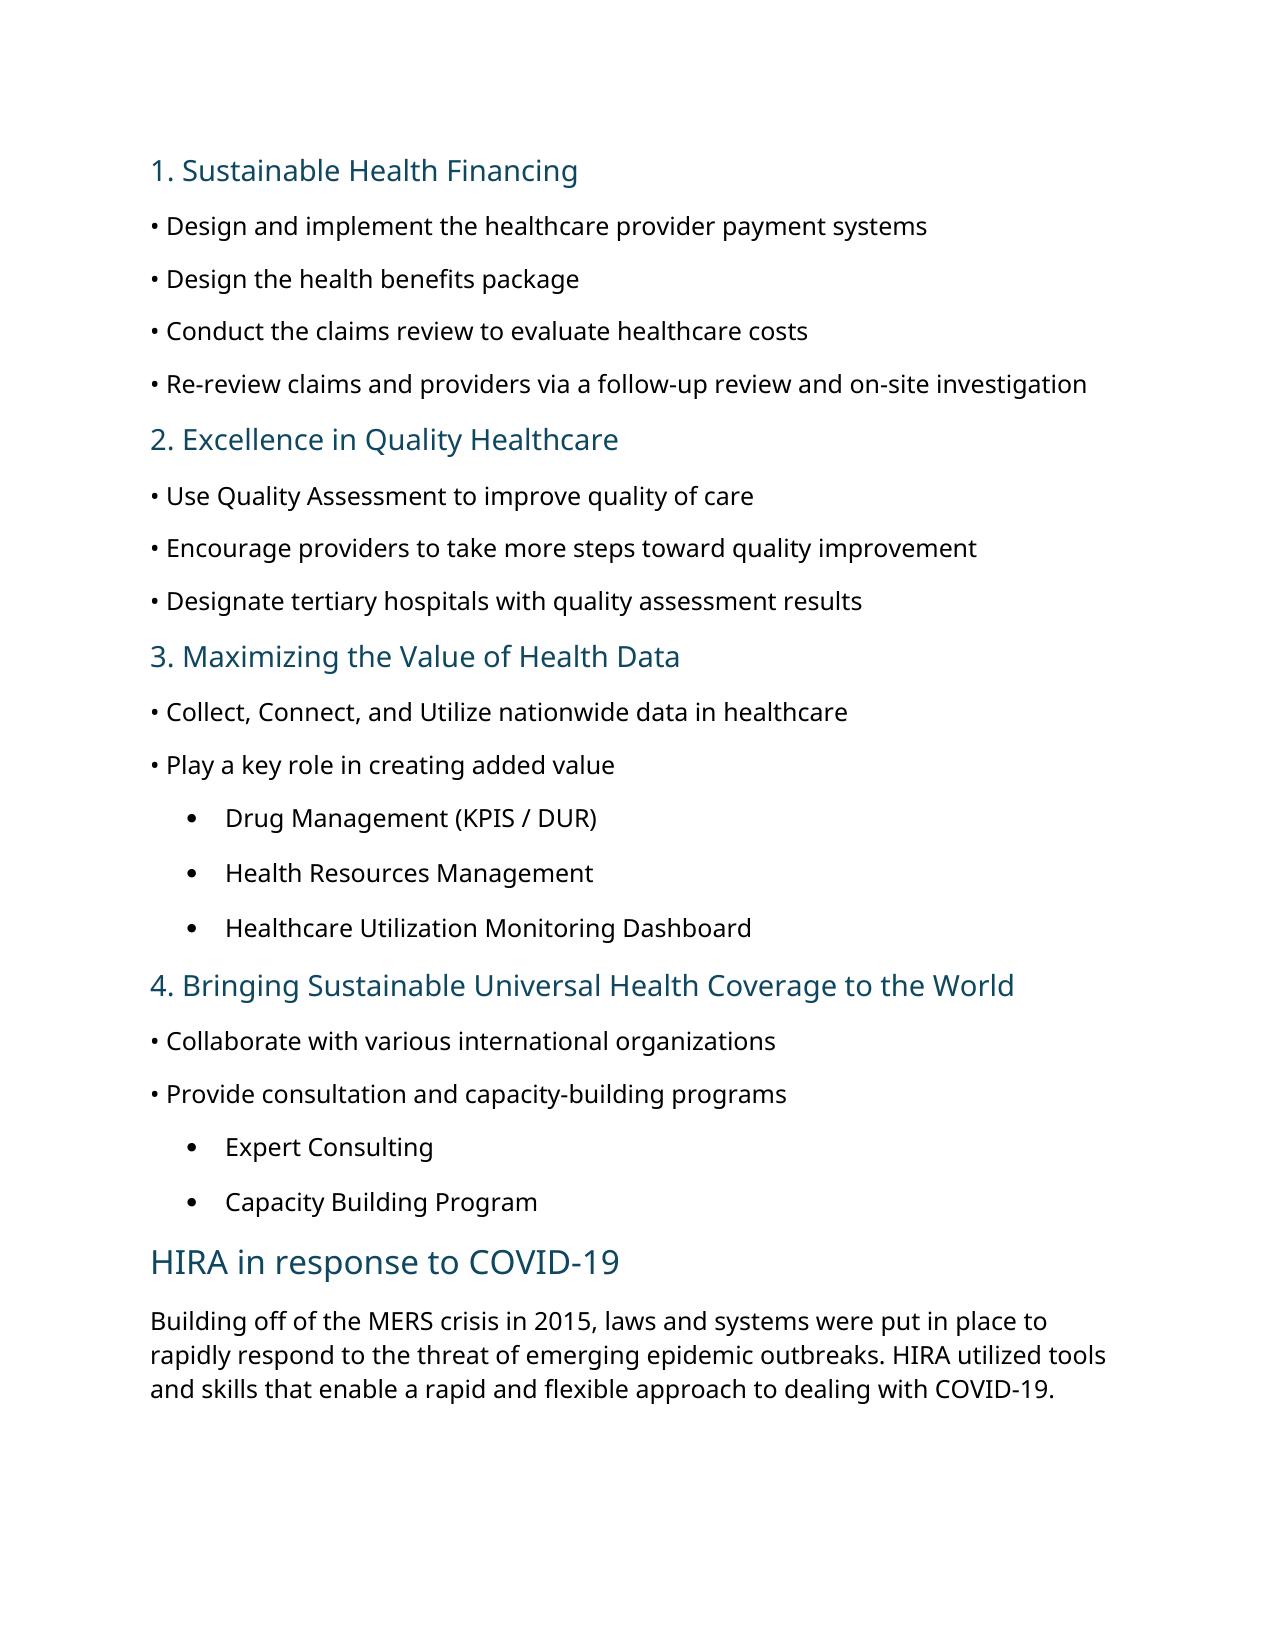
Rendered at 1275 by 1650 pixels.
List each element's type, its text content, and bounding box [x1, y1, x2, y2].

text • Play a key role in creating added value [150, 748, 1125, 782]
text • Encourage providers to take more steps toward quality improvement [150, 531, 1125, 565]
text • Collect, Connect, and Utilize nationwide data in healthcare [150, 695, 1125, 729]
text • Design the health benefits package [150, 261, 1125, 295]
text • Designate tertiary hospitals with quality assessment results [150, 584, 1125, 618]
subtitle HIRA in response to COVID-19 [150, 1239, 1125, 1284]
list Drug Management (KPIS / DUR) [187, 801, 1125, 835]
list Health Resources Management [187, 856, 1125, 889]
list Expert Consulting [187, 1129, 1125, 1163]
text • Collaborate with various international organizations [150, 1024, 1125, 1058]
text • Conduct the claims review to evaluate healthcare costs [150, 314, 1125, 348]
subtitle 4. Bringing Sustainable Universal Health Coverage to the World [150, 965, 1125, 1005]
text • Design and implement the healthcare provider payment systems [150, 208, 1125, 242]
text • Use Quality Assessment to improve quality of care [150, 478, 1125, 512]
subtitle 3. Maximizing the Value of Health Data [150, 637, 1125, 676]
subtitle 2. Excellence in Quality Healthcare [150, 420, 1125, 459]
text • Re-review claims and providers via a follow-up review and on-site investigation [150, 367, 1125, 401]
text • Provide consultation and capacity-building programs [150, 1077, 1125, 1111]
list Capacity Building Program [187, 1184, 1125, 1218]
text Building off of the MERS crisis in 2015, laws and systems were put in place to rapidly respond to the threat of emerging epidemic outbreaks. HIRA utilized tools and skills that enable a rapid and flexible approach to dealing with COVID-19. [150, 1303, 1125, 1406]
subtitle 1. Sustainable Health Financing [150, 150, 1125, 190]
list Healthcare Utilization Monitoring Dashboard [187, 910, 1125, 944]
